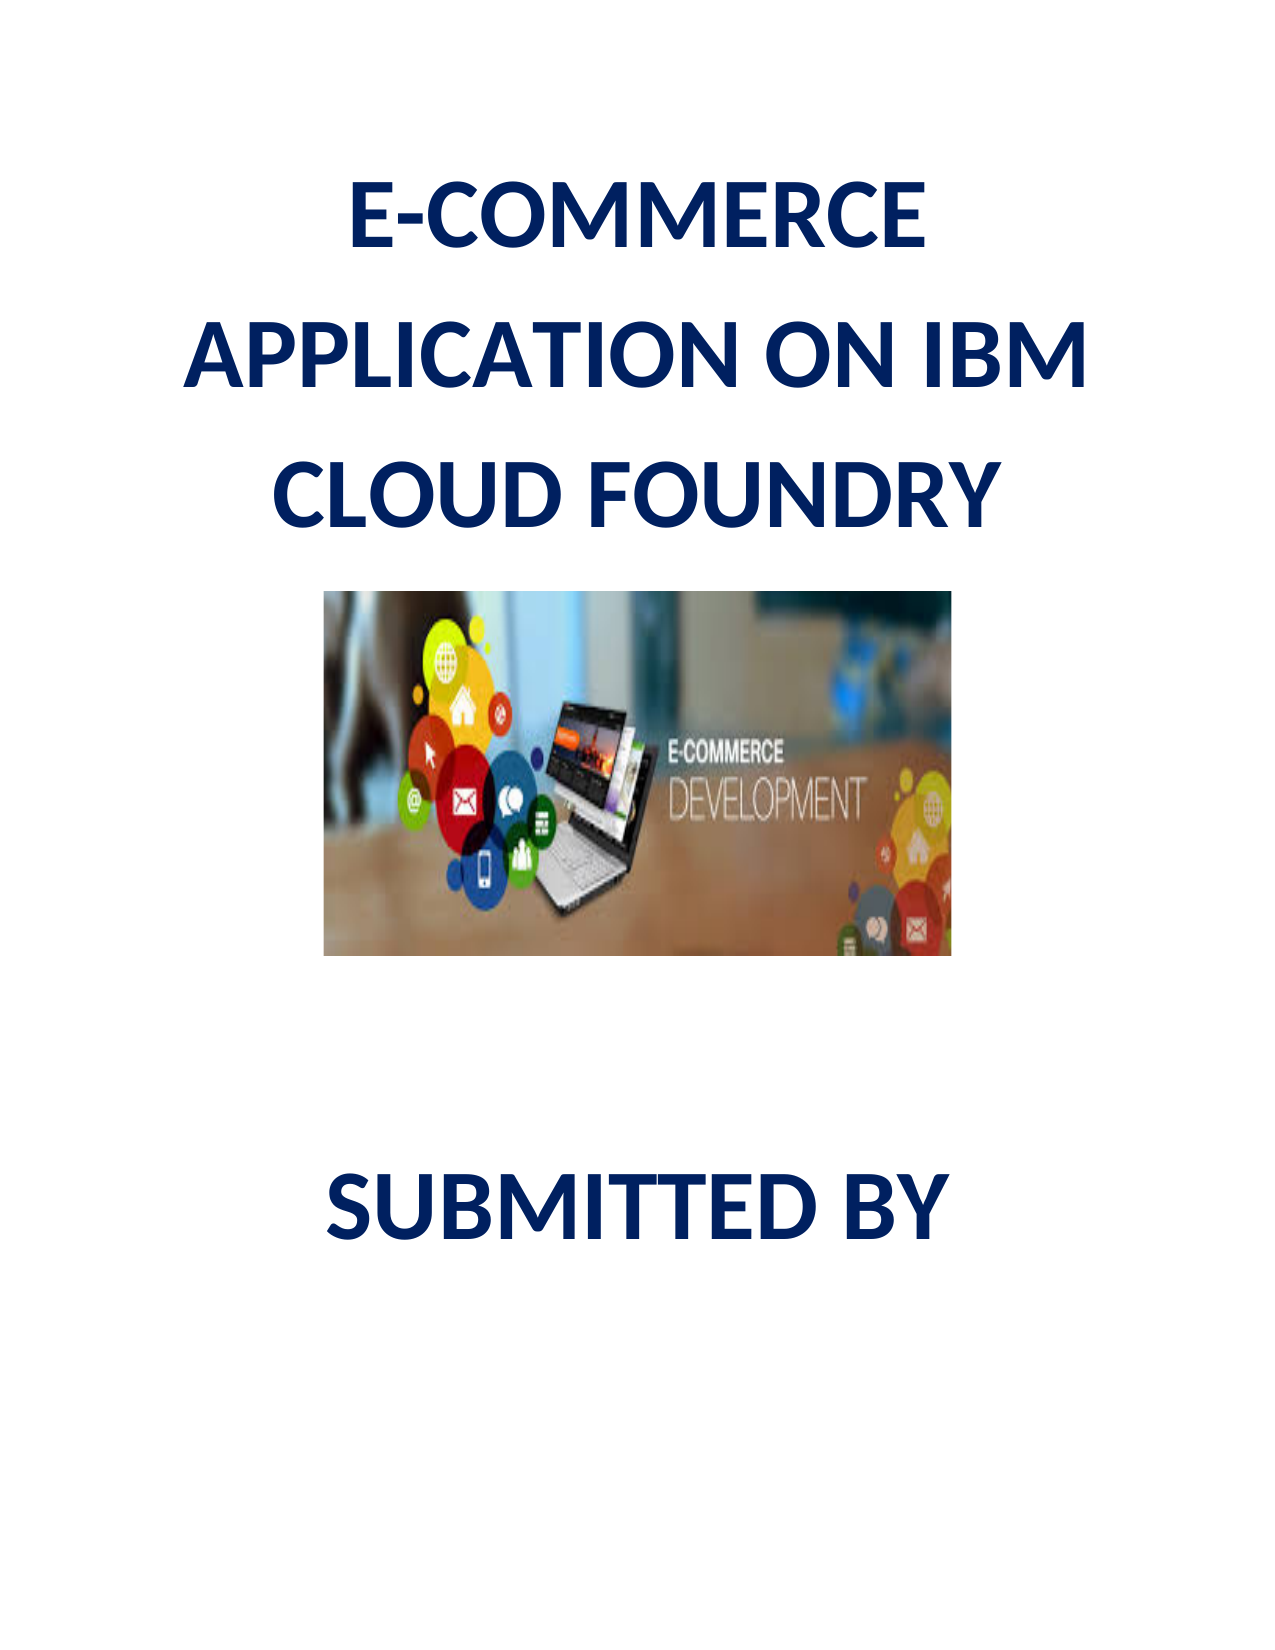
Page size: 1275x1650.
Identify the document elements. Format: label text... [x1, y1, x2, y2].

picture [323, 591, 952, 956]
text SUBMITTED BY [150, 1142, 1125, 1264]
text E-COMMERCE APPLICATION ON IBM CLOUD FOUNDRY [150, 150, 1125, 553]
